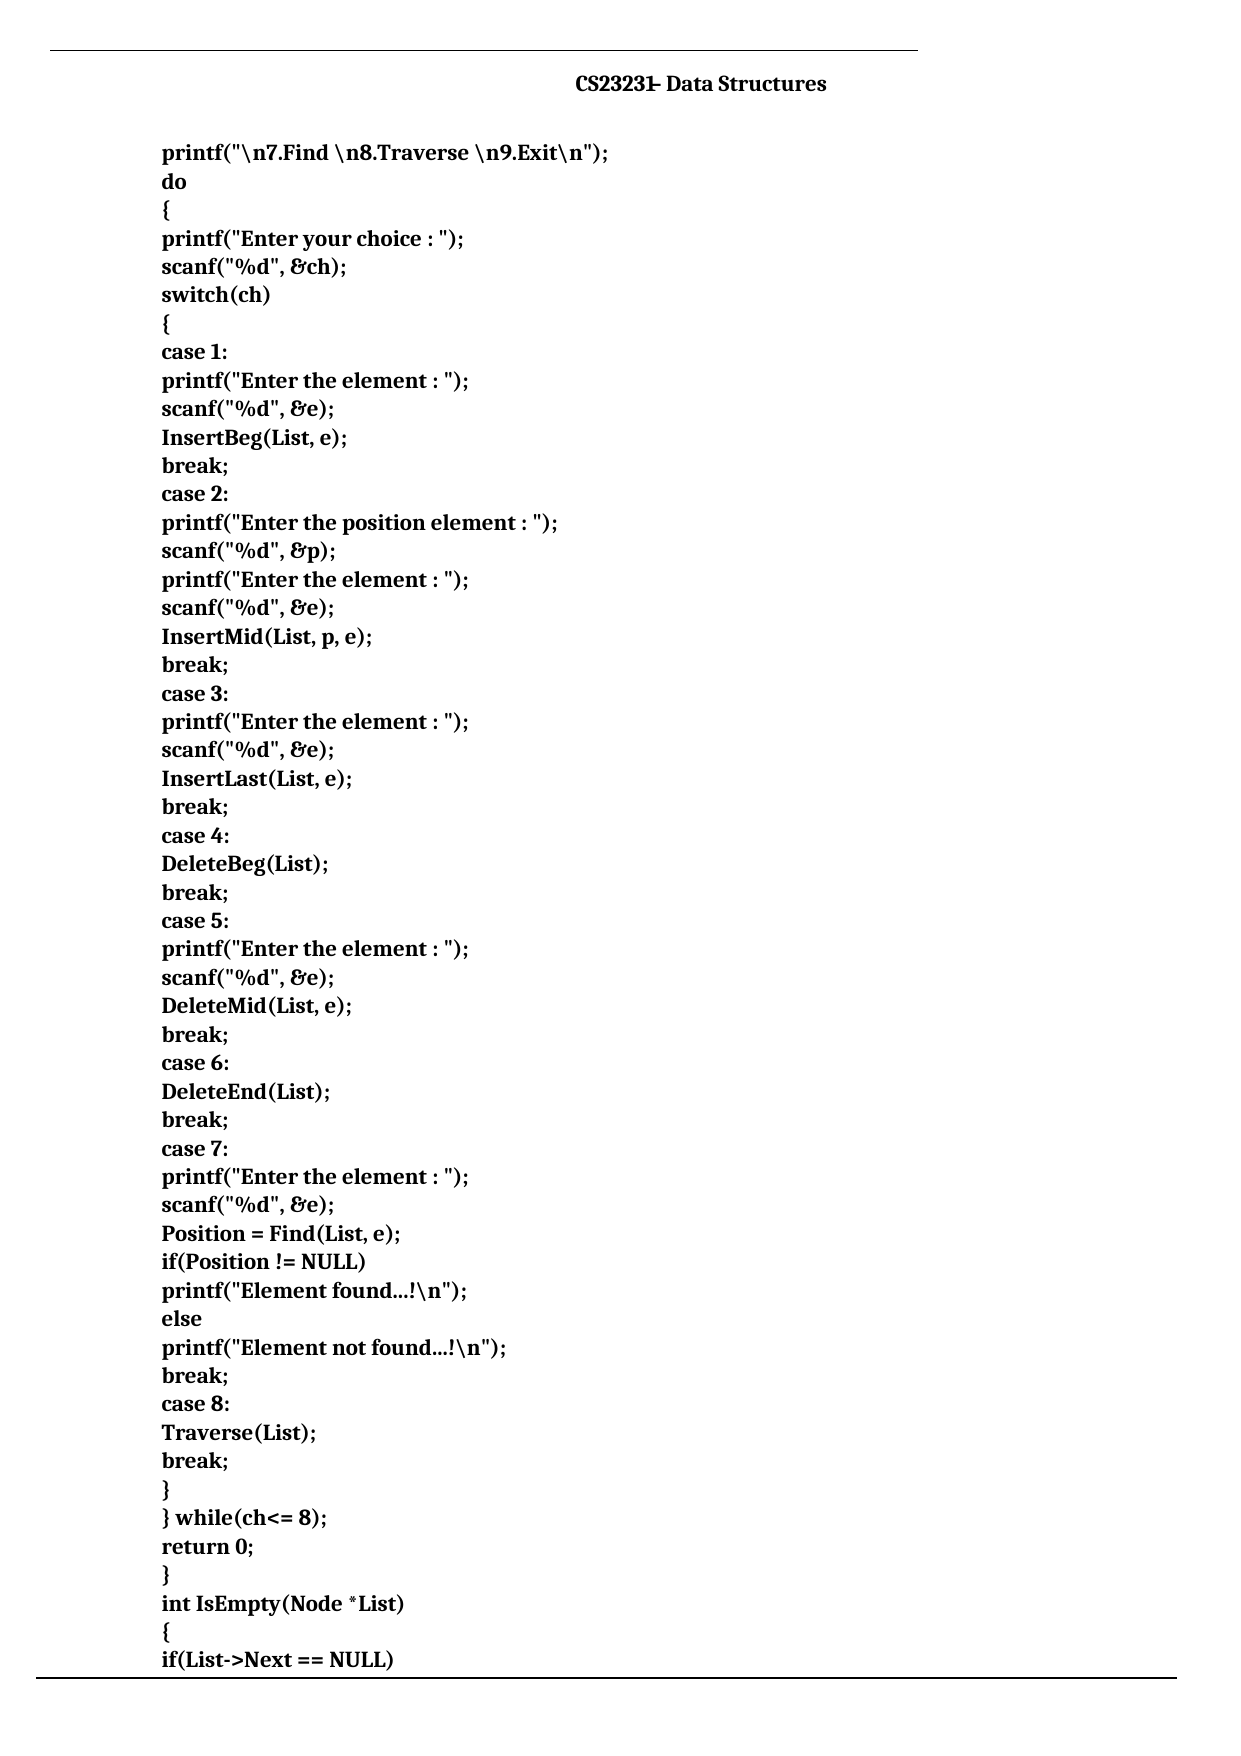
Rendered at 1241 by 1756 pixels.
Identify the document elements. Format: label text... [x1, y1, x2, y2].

text case 7: [161, 1135, 1132, 1162]
text if(List->Next == NULL) [161, 1647, 1132, 1673]
text break; [161, 1022, 1132, 1048]
text } [161, 1477, 1132, 1503]
text break; [161, 879, 1132, 906]
text scanf("%d", &e); [161, 595, 1132, 621]
text break; [161, 794, 1132, 820]
text DeleteMid(List, e); [161, 993, 1132, 1019]
text scanf("%d", &e); [161, 965, 1132, 991]
text DeleteBeg(List); [161, 851, 1132, 877]
text printf("Enter the element : "); [161, 936, 1132, 963]
text case 5: [161, 908, 1132, 934]
text case 2: [161, 481, 1132, 508]
picture [573, 66, 843, 90]
text else [161, 1306, 1132, 1332]
text DeleteEnd(List); [161, 1078, 1132, 1105]
text printf("Enter the element : "); [161, 367, 1132, 394]
text scanf("%d", &ch); [161, 254, 1132, 280]
text { [161, 197, 1132, 223]
text printf("Enter your choice : "); [161, 225, 1132, 252]
text break; [161, 1107, 1132, 1133]
picture [671, 77, 677, 90]
text printf("Enter the element : "); [161, 567, 1132, 593]
text case 4: [161, 822, 1132, 849]
text { [161, 311, 1132, 337]
text break; [161, 652, 1132, 678]
text return 0; [161, 1533, 1132, 1560]
picture [766, 81, 774, 90]
picture [627, 77, 640, 90]
text printf("Enter the element : "); [161, 1164, 1132, 1190]
text break; [161, 1363, 1132, 1389]
text printf("Element not found...!\n"); [161, 1334, 1132, 1361]
text case 3: [161, 680, 1132, 707]
text break; [161, 1448, 1132, 1474]
text scanf("%d", &e); [161, 396, 1132, 422]
text case 8: [161, 1391, 1132, 1418]
text Position = Find(List, e); [161, 1221, 1132, 1247]
text { [161, 1619, 1132, 1645]
text scanf("%d", &e); [161, 1192, 1132, 1218]
text printf("\n7.Find \n8.Traverse \n9.Exit\n"); [161, 140, 1132, 166]
text switch(ch) [161, 282, 1132, 308]
picture [777, 81, 782, 90]
text printf("Element found...!\n"); [161, 1277, 1132, 1304]
text Traverse(List); [161, 1420, 1132, 1446]
text if(Position != NULL) [161, 1249, 1132, 1275]
text printf("Enter the element : "); [161, 709, 1132, 735]
text scanf("%d", &p); [161, 538, 1132, 564]
text case 6: [161, 1050, 1132, 1076]
text int IsEmpty(Node *List) [161, 1590, 1132, 1617]
text do [161, 168, 1132, 195]
text scanf("%d", &e); [161, 737, 1132, 763]
text InsertBeg(List, e); [161, 424, 1132, 451]
text break; [161, 453, 1132, 479]
text InsertMid(List, p, e); [161, 623, 1132, 650]
text InsertLast(List, e); [161, 766, 1132, 792]
text } [161, 1562, 1132, 1588]
text printf("Enter the position element : "); [161, 510, 1132, 536]
text } while(ch<= 8); [161, 1505, 1132, 1531]
text case 1: [161, 339, 1132, 365]
